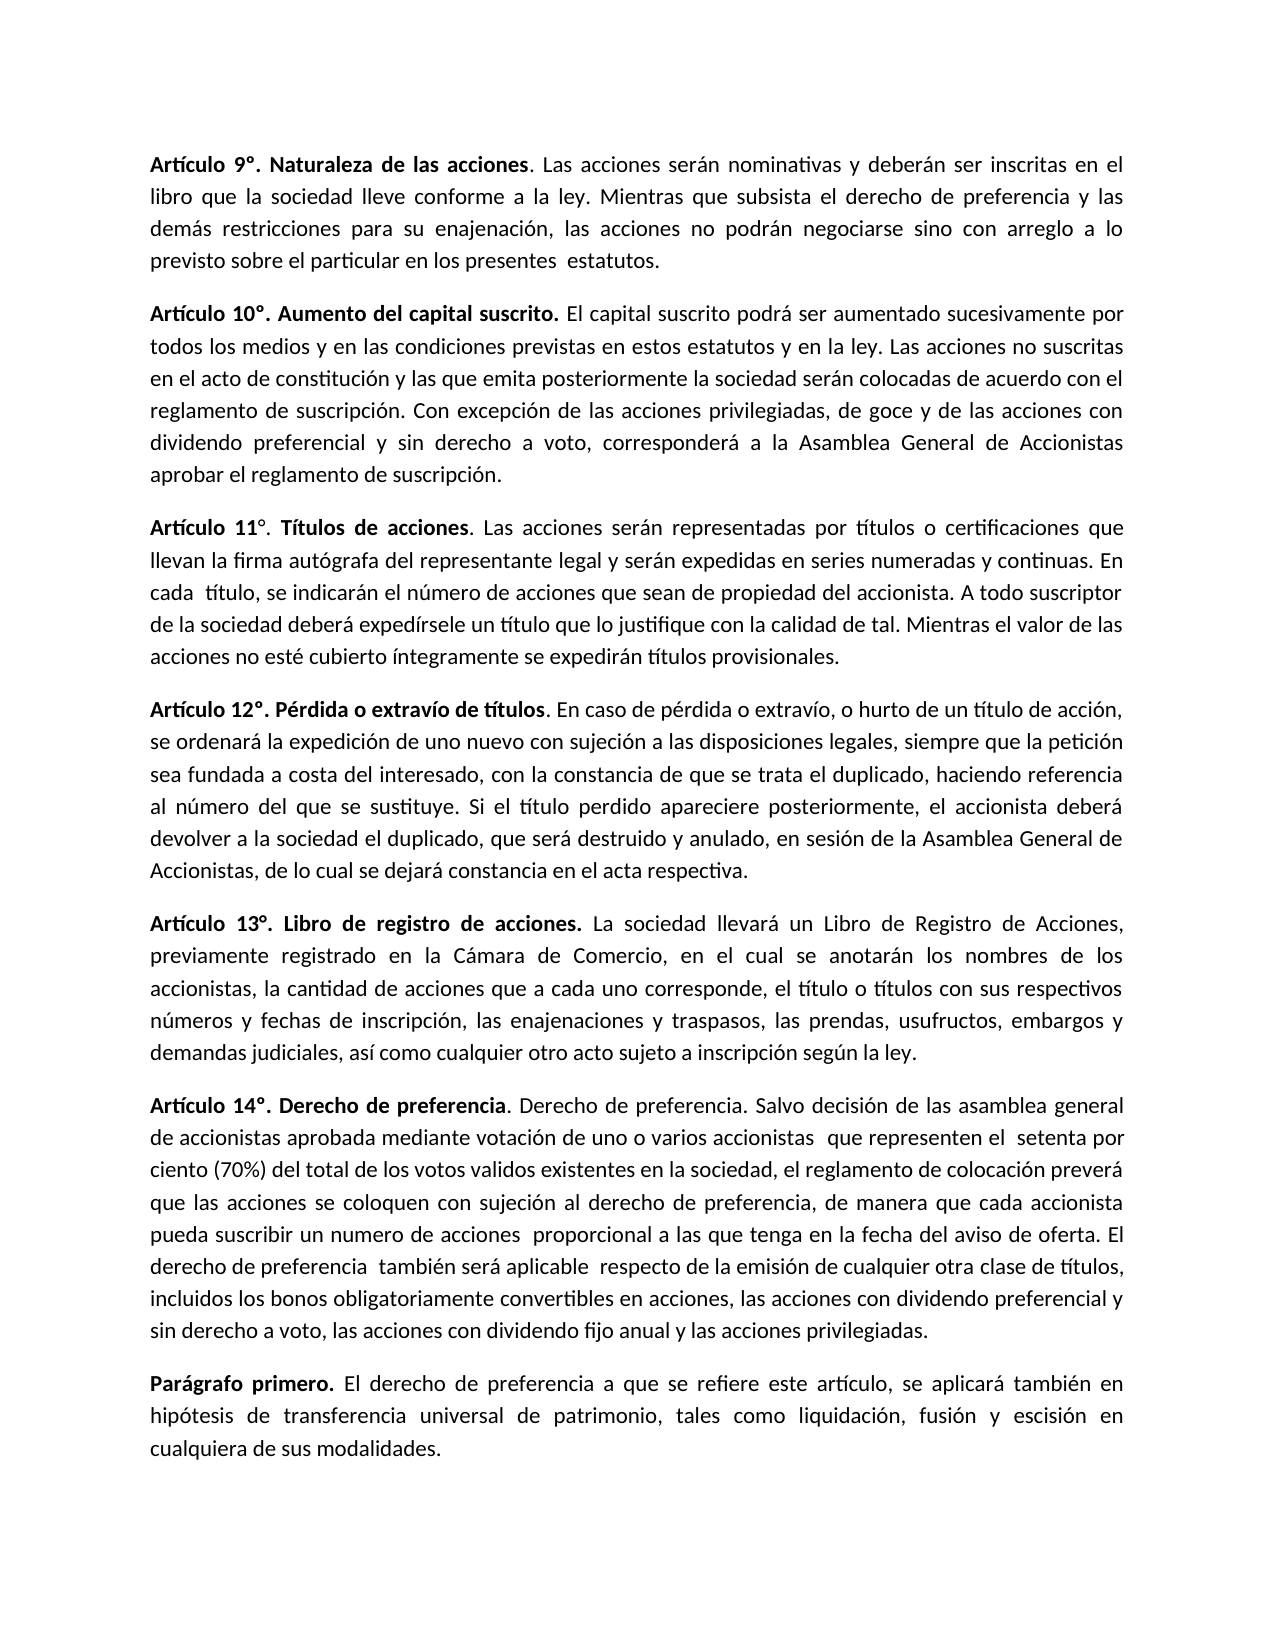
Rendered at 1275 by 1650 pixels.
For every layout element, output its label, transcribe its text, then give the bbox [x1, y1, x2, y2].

text Artículo 14º. Derecho de preferencia. Derecho de preferencia. Salvo decisión de las asamblea general de accionistas aprobada mediante votación de uno o varios accionistas que representen el setenta por ciento (70%) del total de los votos validos existentes en la sociedad, el reglamento de colocación preverá que las acciones se coloquen con sujeción al derecho de preferencia, de manera que cada accionista pueda suscribir un numero de acciones proporcional a las que tenga en la fecha del aviso de oferta. El derecho de preferencia también será aplicable respecto de la emisión de cualquier otra clase de títulos, incluidos los bonos obligatoriamente convertibles en acciones, las acciones con dividendo preferencial y sin derecho a voto, las acciones con dividendo fijo anual y las acciones privilegiadas. [150, 1091, 1125, 1344]
text Artículo 12º. Pérdida o extravío de títulos. En caso de pérdida o extravío, o hurto de un título de acción, se ordenará la expedición de uno nuevo con sujeción a las disposiciones legales, siempre que la petición sea fundada a costa del interesado, con la constancia de que se trata el duplicado, haciendo referencia al número del que se sustituye. Si el título perdido apareciere posteriormente, el accionista deberá devolver a la sociedad el duplicado, que será destruido y anulado, en sesión de la Asamblea General de Accionistas, de lo cual se dejará constancia en el acta respectiva. [150, 695, 1125, 884]
text Artículo 11°. Títulos de acciones. Las acciones serán representadas por títulos o certificaciones que llevan la firma autógrafa del representante legal y serán expedidas en series numeradas y continuas. En cada título, se indicarán el número de acciones que sean de propiedad del accionista. A todo suscriptor de la sociedad deberá expedírsele un título que lo justifique con la calidad de tal. Mientras el valor de las acciones no esté cubierto íntegramente se expedirán títulos provisionales. [150, 513, 1125, 670]
text Parágrafo primero. El derecho de preferencia a que se refiere este artículo, se aplicará también en hipótesis de transferencia universal de patrimonio, tales como liquidación, fusión y escisión en cualquiera de sus modalidades. [150, 1369, 1125, 1462]
text Artículo 10º. Aumento del capital suscrito. El capital suscrito podrá ser aumentado sucesivamente por todos los medios y en las condiciones previstas en estos estatutos y en la ley. Las acciones no suscritas en el acto de constitución y las que emita posteriormente la sociedad serán colocadas de acuerdo con el reglamento de suscripción. Con excepción de las acciones privilegiadas, de goce y de las acciones con dividendo preferencial y sin derecho a voto, corresponderá a la Asamblea General de Accionistas aprobar el reglamento de suscripción. [150, 299, 1125, 488]
text Artículo 13°. Libro de registro de acciones. La sociedad llevará un Libro de Registro de Acciones, previamente registrado en la Cámara de Comercio, en el cual se anotarán los nombres de los accionistas, la cantidad de acciones que a cada uno corresponde, el título o títulos con sus respectivos números y fechas de inscripción, las enajenaciones y traspasos, las prendas, usufructos, embargos y demandas judiciales, así como cualquier otro acto sujeto a inscripción según la ley. [150, 909, 1125, 1066]
